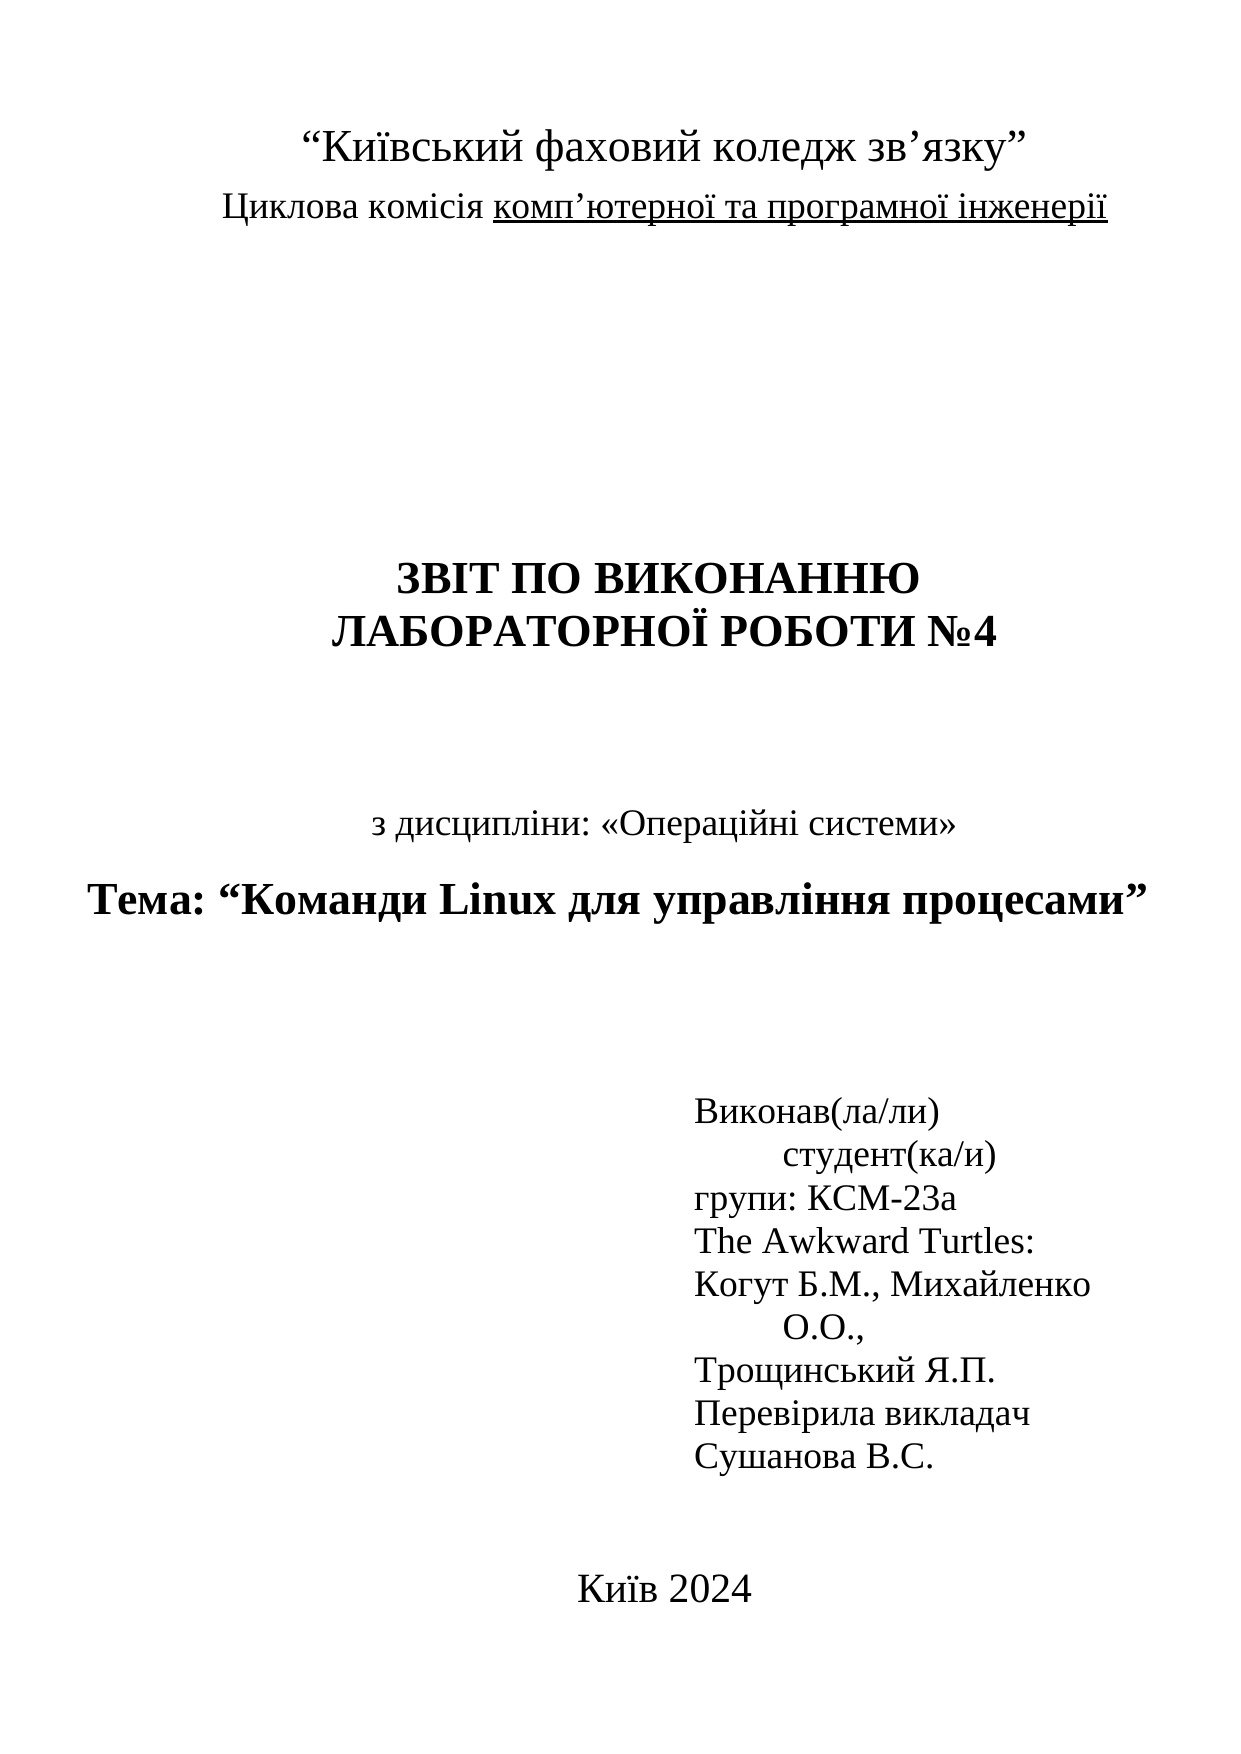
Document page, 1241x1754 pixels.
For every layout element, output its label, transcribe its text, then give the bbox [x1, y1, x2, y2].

text з дисципліни: «Операційні системи» [177, 800, 1152, 843]
text Трощинський Я.П. [694, 1347, 1152, 1391]
text Когут Б.М., Михайленко О.О., [694, 1261, 1152, 1347]
text The Awkward Turtles: [694, 1218, 1152, 1261]
text Тема: “Команди Linux для управління процесами” [83, 872, 1152, 924]
text “Київський фаховий коледж зв’язку” [177, 118, 1152, 171]
text ЗВІТ ПО ВИКОНАННЮ [177, 551, 1152, 603]
text Сушанова В.С. [694, 1434, 1152, 1477]
text Перевірила викладач [694, 1391, 1152, 1434]
text ЛАБОРАТОРНОЇ РОБОТИ №4 [177, 603, 1152, 656]
text групи: КСМ-23а [694, 1175, 1152, 1218]
text Виконав(ла/ли) студент(ка/и) [694, 1089, 1152, 1175]
text Київ 2024 [177, 1477, 1152, 1611]
text Циклова комісія комп’ютерної та програмної інженерії [177, 183, 1152, 226]
